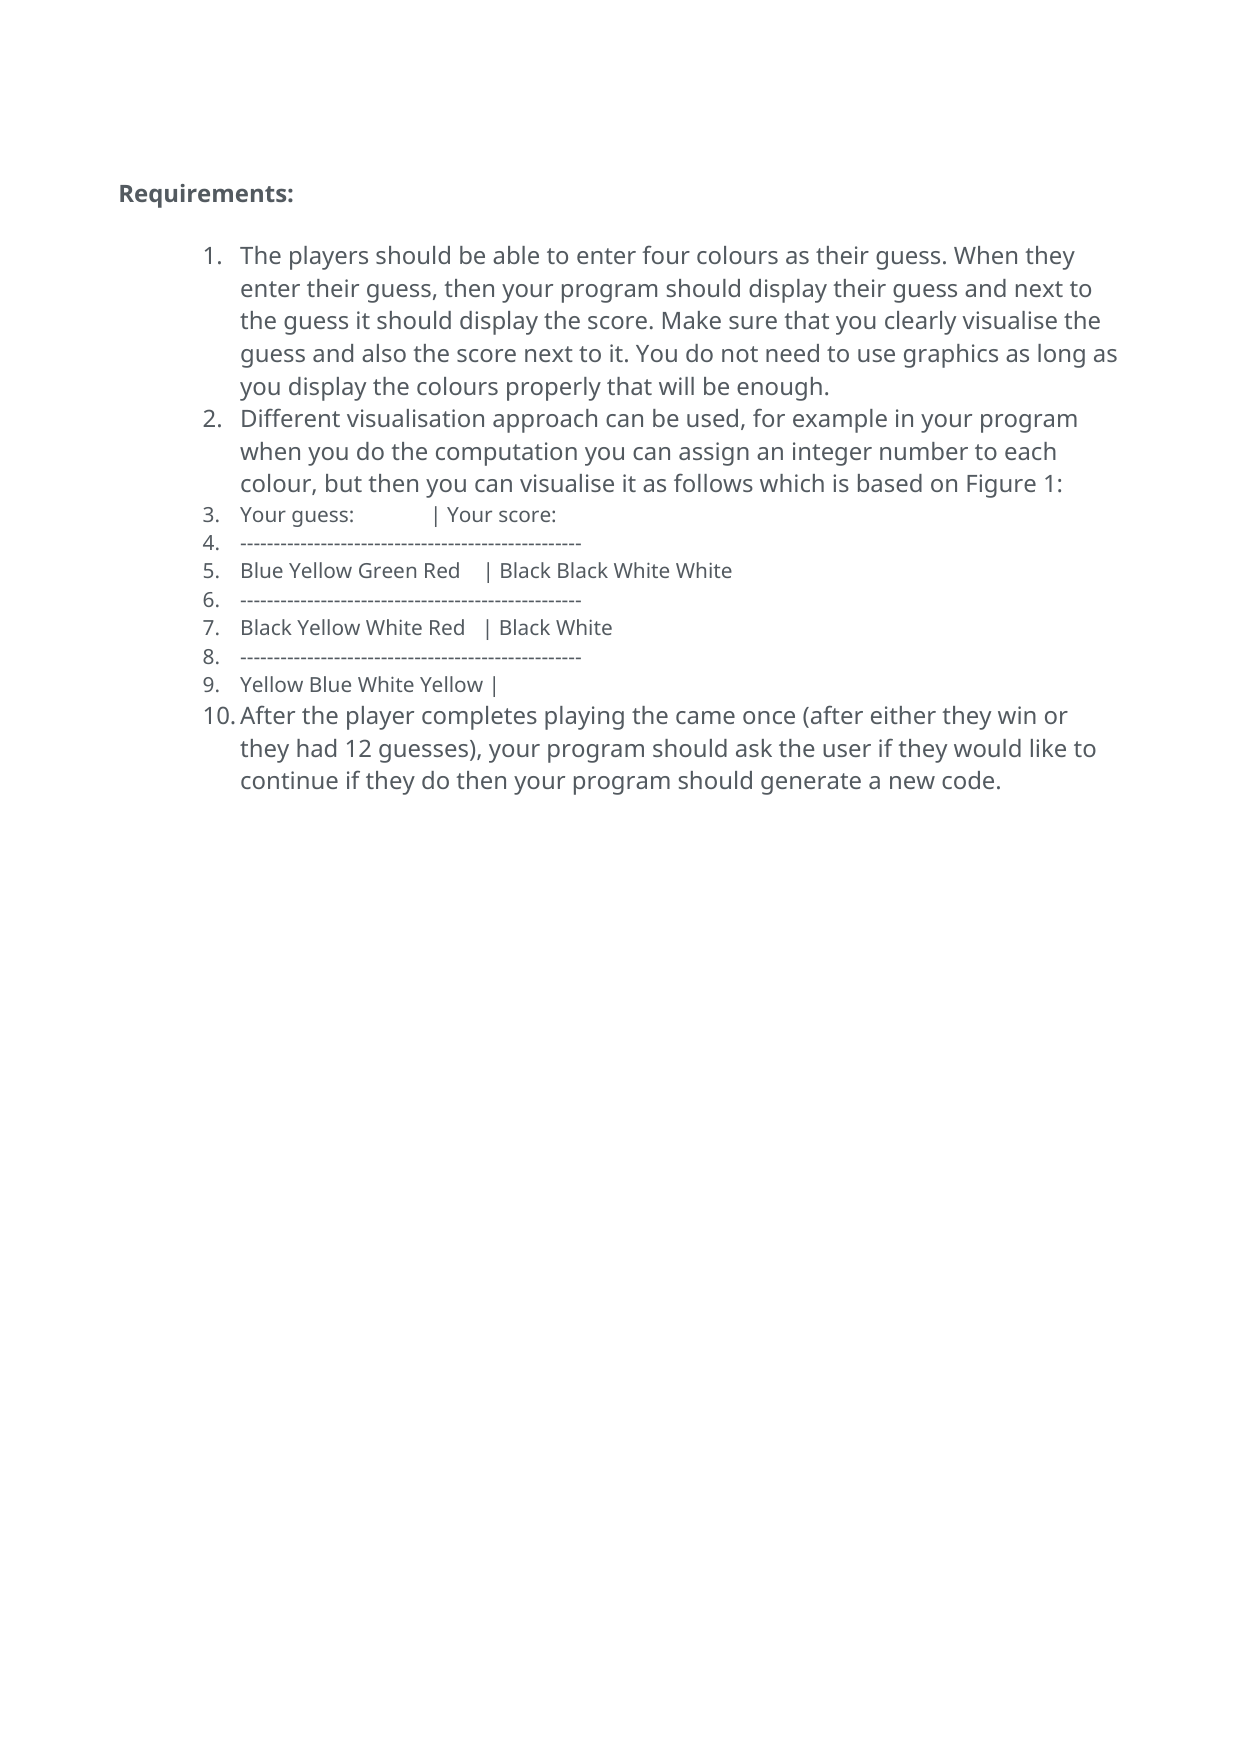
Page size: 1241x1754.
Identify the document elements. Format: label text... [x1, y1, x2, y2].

list Blue Yellow Green Red | Black Black White White [202, 557, 1122, 585]
list After the player completes playing the came once (after either they win or they had 12 guesses), your program should ask the user if they would like to continue if they do then your program should generate a new code. [202, 699, 1122, 797]
list --------------------------------------------------- [202, 642, 1122, 670]
list Your guess: | Your score: [202, 500, 1122, 528]
list Yellow Blue White Yellow | [202, 670, 1122, 699]
list Different visualisation approach can be used, for example in your program when you do the computation you can assign an integer number to each colour, but then you can visualise it as follows which is based on Figure 1: [202, 402, 1122, 500]
list --------------------------------------------------- [202, 585, 1122, 613]
text Requirements: [118, 177, 1122, 210]
list Black Yellow White Red | Black White [202, 613, 1122, 642]
list The players should be able to enter four colours as their guess. When they enter their guess, then your program should display their guess and next to the guess it should display the score. Make sure that you clearly visualise the guess and also the score next to it. You do not need to use graphics as long as you display the colours properly that will be enough. [202, 239, 1122, 402]
list --------------------------------------------------- [202, 528, 1122, 557]
